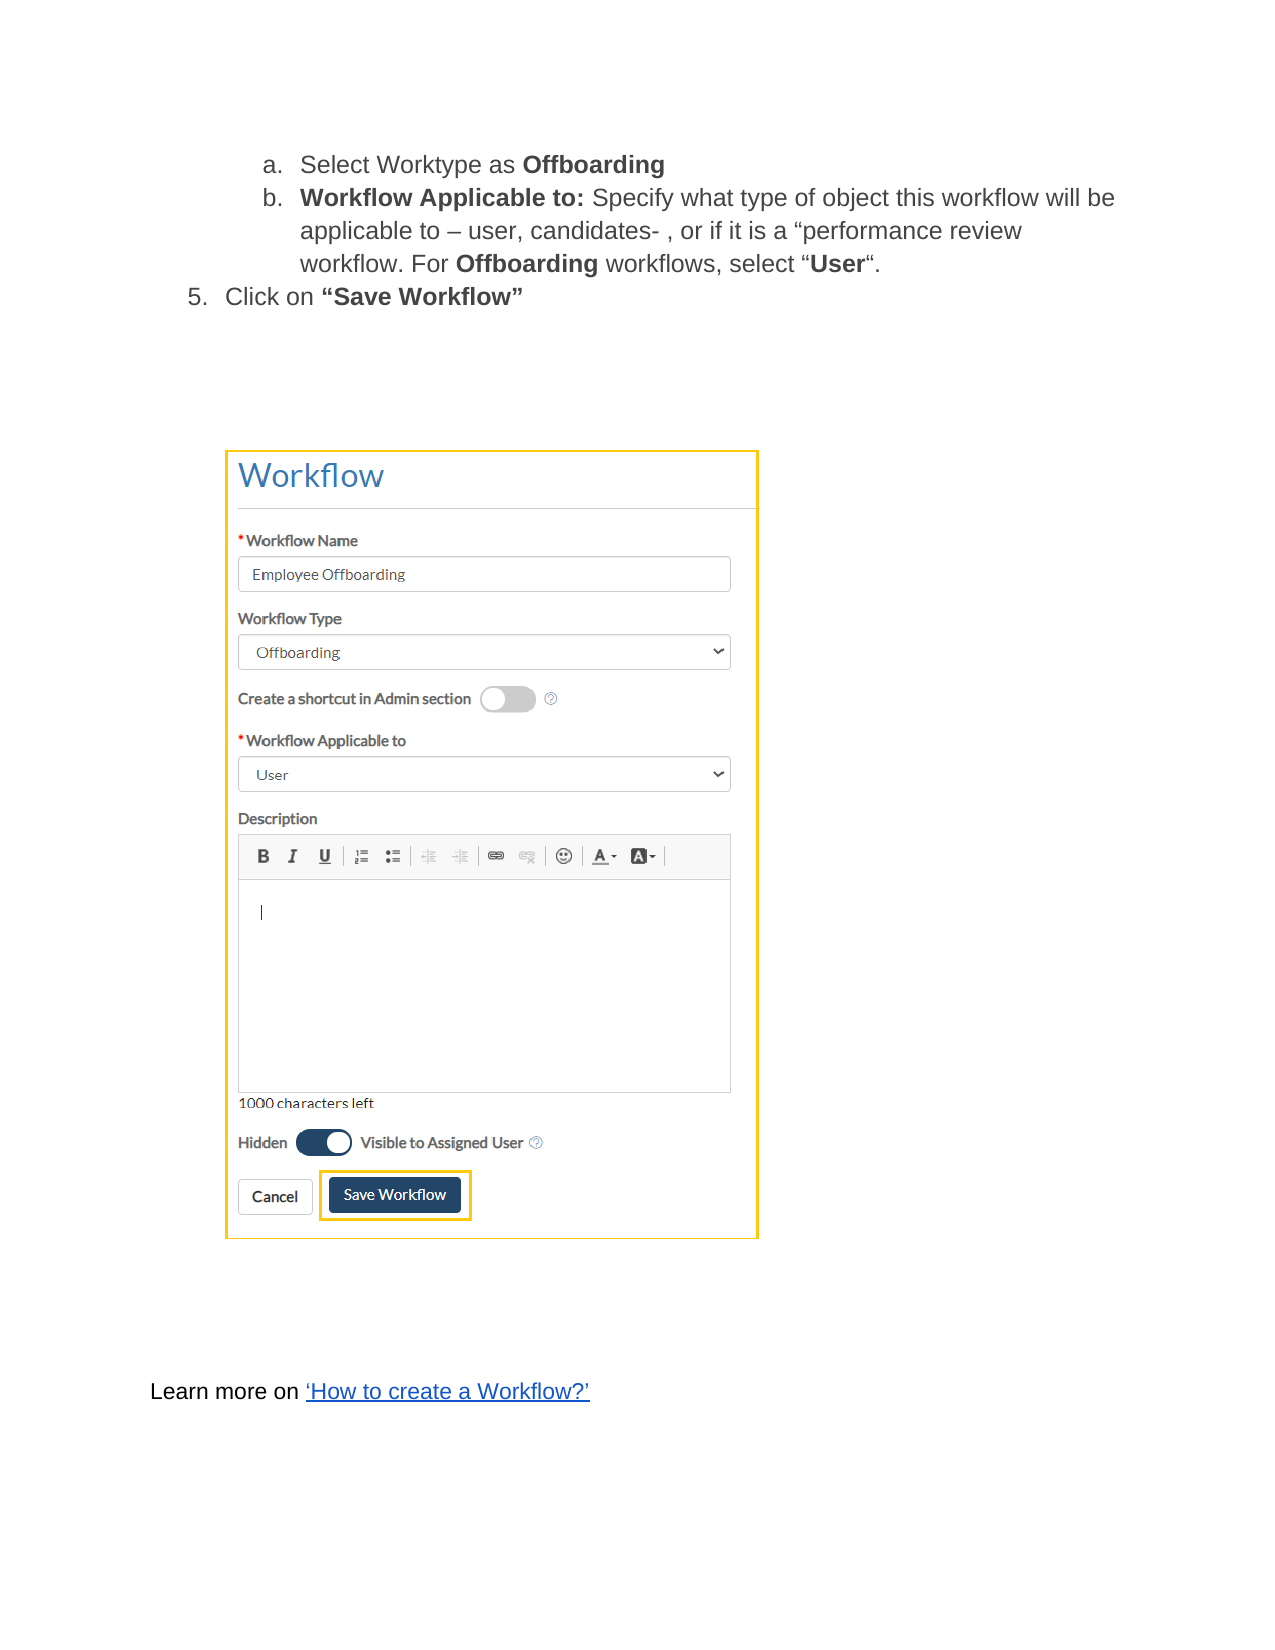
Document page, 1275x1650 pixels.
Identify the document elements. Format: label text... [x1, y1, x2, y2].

list Select Worktype as Offboarding [262, 150, 1125, 179]
list Click on “Save Workflow” [187, 282, 1125, 311]
text Learn more on ‘How to create a Workflow?’ [150, 1378, 1125, 1404]
picture [225, 450, 761, 1239]
list Workflow Applicable to: Specify what type of object this workflow will be applicable to – user, candidates- , or if it is a “performance review workflow. For Offboarding workflows, select “User“. [262, 183, 1125, 278]
